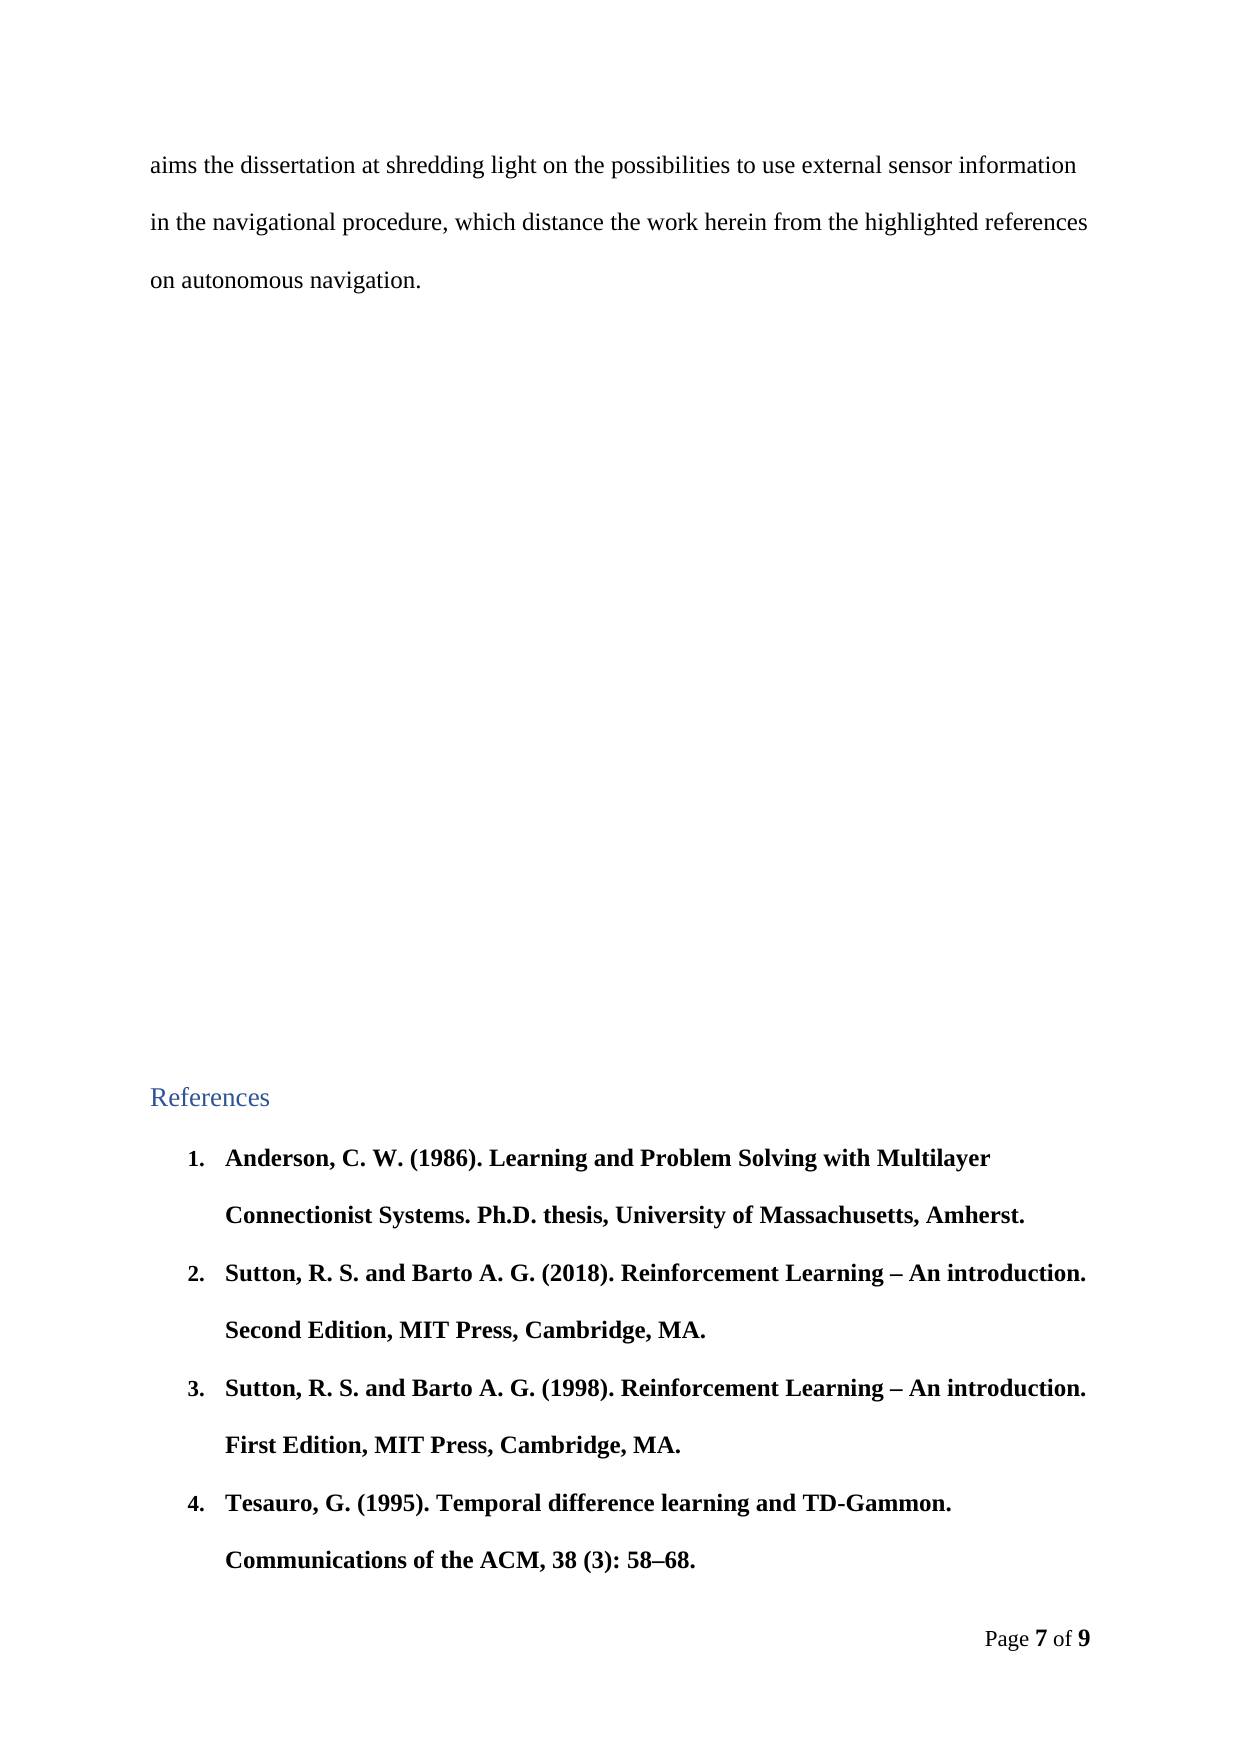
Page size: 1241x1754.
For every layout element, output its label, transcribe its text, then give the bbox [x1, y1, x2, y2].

list Anderson, C. W. (1986). Learning and Problem Solving with Multilayer Connectionist Systems. Ph.D. thesis, University of Massachusetts, Amherst. [187, 1143, 1090, 1229]
subtitle References [150, 1081, 1090, 1112]
list Sutton, R. S. and Barto A. G. (1998). Reinforcement Learning – An introduction. First Edition, MIT Press, Cambridge, MA. [187, 1373, 1090, 1459]
list Sutton, R. S. and Barto A. G. (2018). Reinforcement Learning – An introduction. Second Edition, MIT Press, Cambridge, MA. [187, 1258, 1090, 1344]
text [150, 150, 1090, 294]
list Tesauro, G. (1995). Temporal difference learning and TD-Gammon. Communications of the ACM, 38 (3): 58–68. [187, 1488, 1090, 1574]
